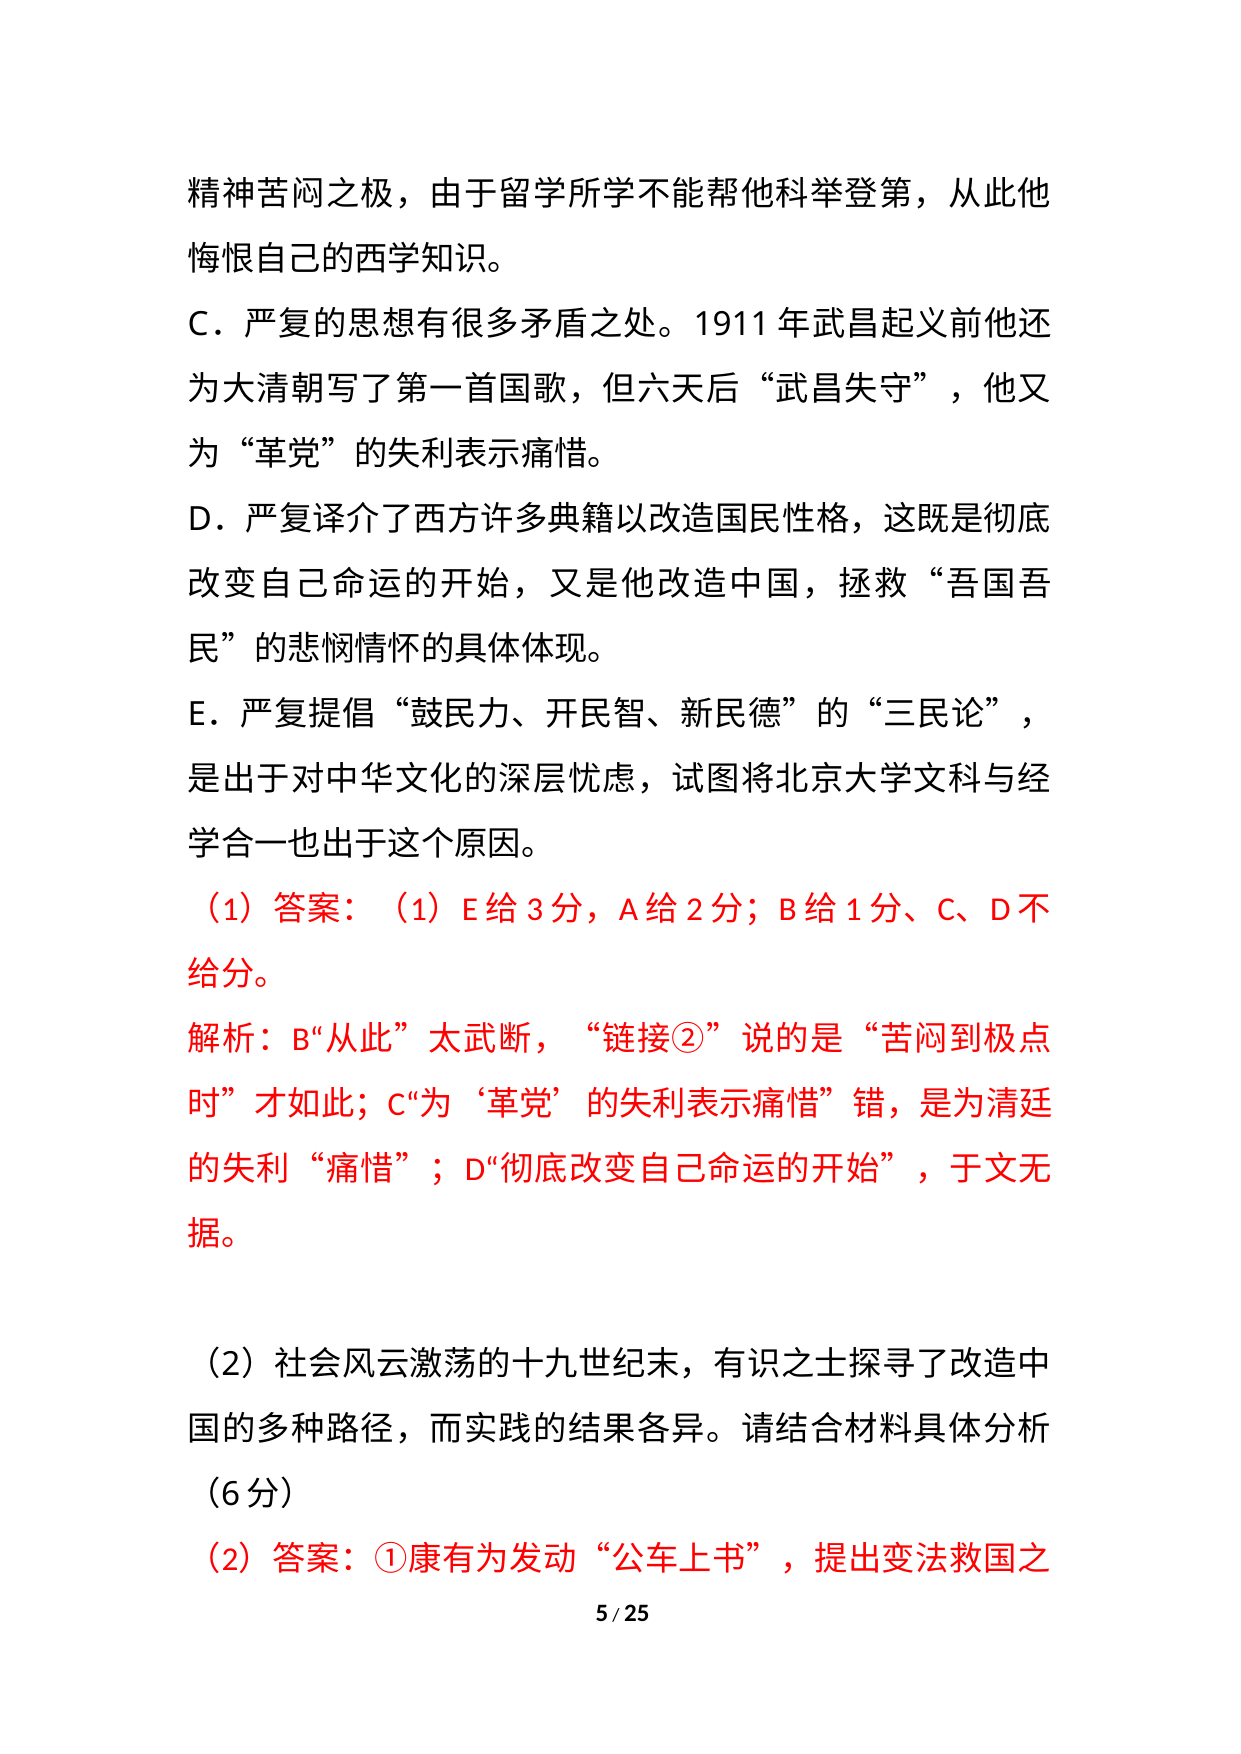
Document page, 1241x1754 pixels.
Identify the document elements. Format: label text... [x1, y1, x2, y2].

text D．严复译介了西方许多典籍以改造国民性格，这既是彻底改变自己命运的开始，又是他改造中国，拯救“吾国吾民”的悲悯情怀的具体体现。 [187, 483, 1053, 678]
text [187, 158, 1053, 288]
text （1）答案：（1）E给3分，A给2分；B给1分、C、D不给分。 [187, 873, 1053, 1003]
text C．严复的思想有很多矛盾之处。1911年武昌起义前他还为大清朝写了第一首国歌，但六天后“武昌失守”，他又为“革党”的失利表示痛惜。 [187, 288, 1053, 483]
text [187, 1523, 1053, 1588]
text 解析：B“从此”太武断，“链接②”说的是“苦闷到极点时”才如此；C“为‘革党’的失利表示痛惜”错，是为清廷的失利“痛惜”；D“彻底改变自己命运的开始”，于文无据。 [187, 1003, 1053, 1263]
text E．严复提倡“鼓民力、开民智、新民德”的“三民论”，是出于对中华文化的深层忧虑，试图将北京大学文科与经学合一也出于这个原因。 [187, 678, 1053, 873]
text （2）社会风云激荡的十九世纪末，有识之士探寻了改造中国的多种路径，而实践的结果各异。请结合材料具体分析。（6分） [187, 1328, 1053, 1523]
